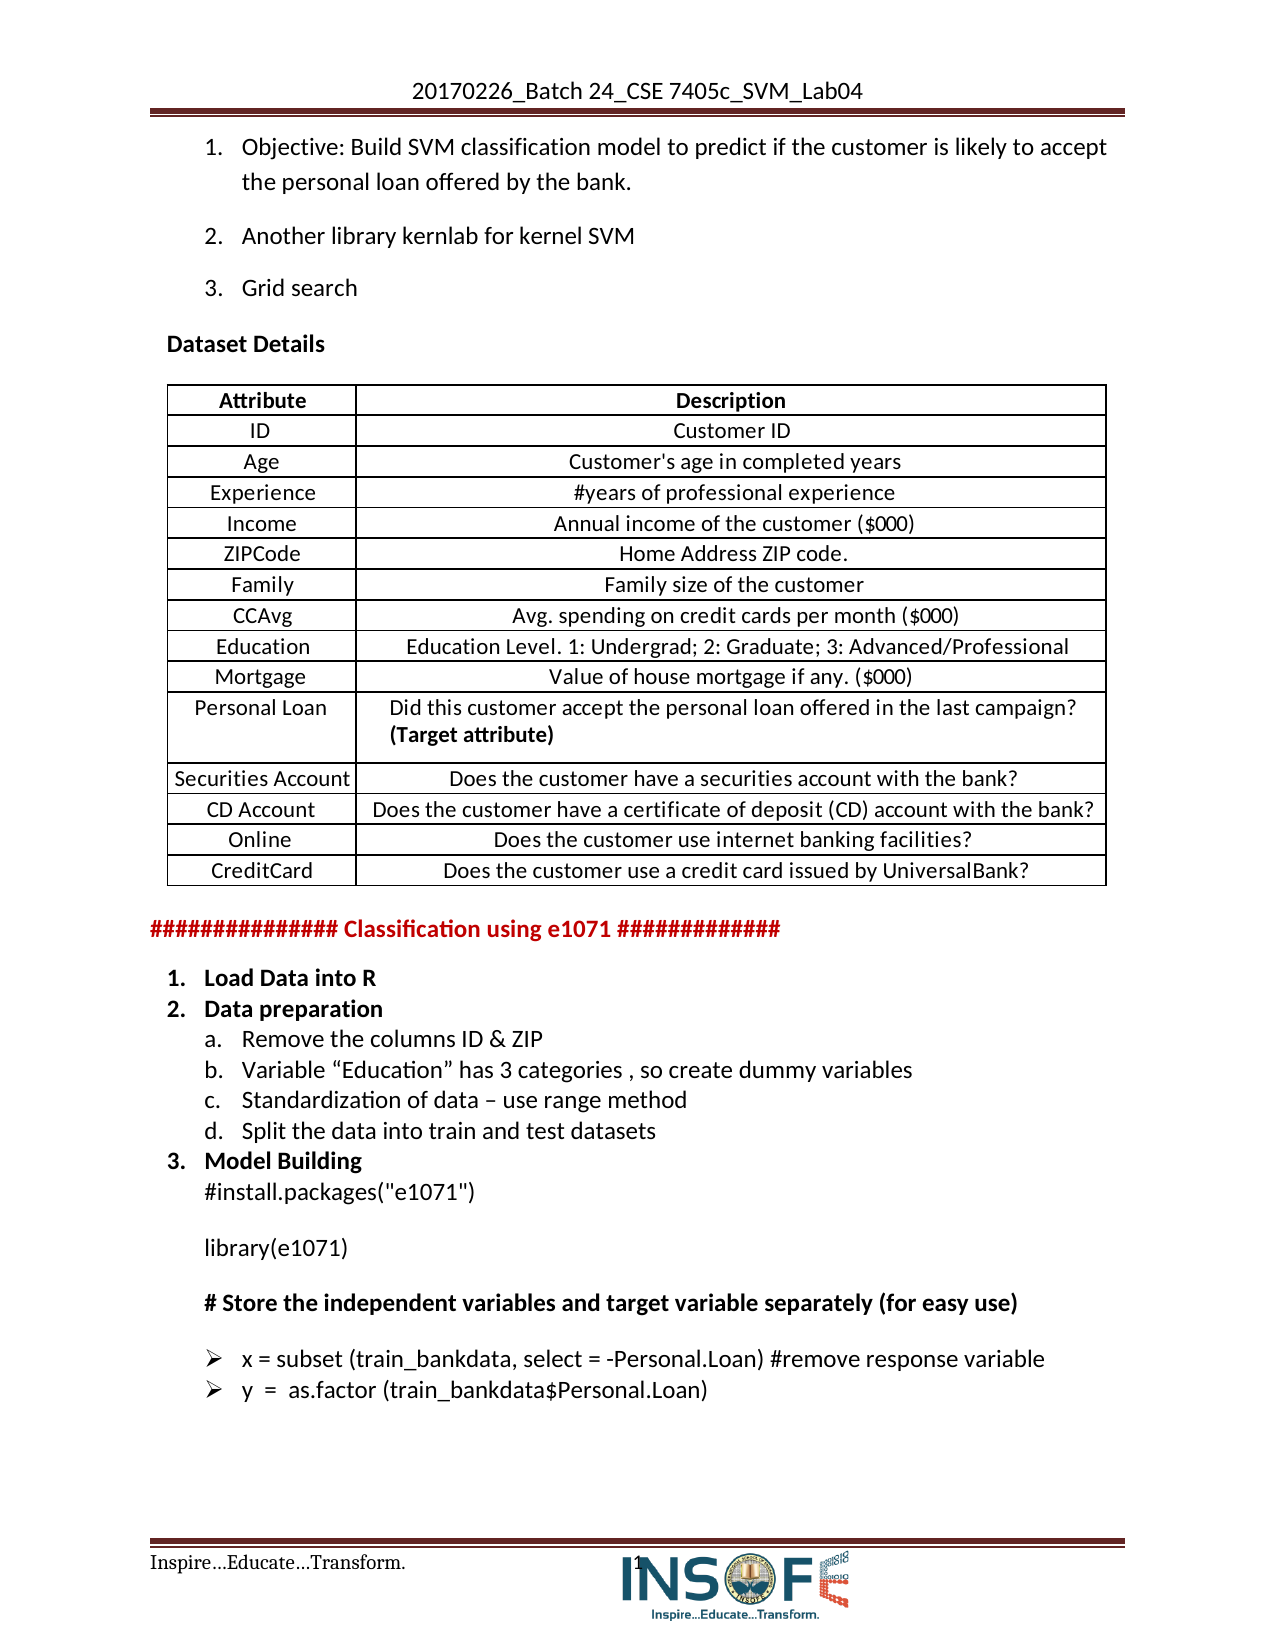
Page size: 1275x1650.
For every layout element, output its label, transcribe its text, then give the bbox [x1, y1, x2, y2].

picture [618, 1550, 849, 1621]
table_cell Did this customer accept the personal loan offered in the last campaign? (Target attribute) [357, 693, 1105, 762]
table_cell CreditCard [168, 856, 355, 884]
text library(e1071) [204, 1232, 1125, 1262]
text Dataset Details [167, 328, 1125, 358]
table_cell Mortgage [168, 662, 355, 691]
table_cell Does the customer use a credit card issued by UniversalBank? [357, 856, 1105, 884]
list y = as.factor (train_bankdata$Personal.Loan) [204, 1374, 1125, 1404]
table_cell Annual income of the customer ($000) [357, 508, 1105, 537]
table_cell Does the customer use internet banking facilities? [357, 825, 1105, 854]
table_cell Online [168, 825, 355, 854]
list Remove the columns ID & ZIP [204, 1023, 1125, 1054]
text 1. Objective: Build SVM classification model to predict if the customer is likely to accept the personal loan offered by the bank. [204, 131, 1108, 197]
text # Store the independent variables and target variable separately (for easy use) [150, 1288, 1125, 1318]
text #install.packages("e1071") [204, 1176, 1125, 1206]
list x = subset (train_bankdata, select = -Personal.Loan) #remove response variable [204, 1343, 1125, 1374]
table_cell Customer ID [357, 416, 1105, 445]
table_cell Education Level. 1: Undergrad; 2: Graduate; 3: Advanced/Professional [357, 631, 1105, 660]
text ############### Classification using e1071 ############# [150, 921, 1125, 941]
list Variable “Education” has 3 categories , so create dummy variables [204, 1054, 1125, 1084]
list Split the data into train and test datasets [204, 1115, 1125, 1145]
list Model Building [167, 1145, 1125, 1176]
table_cell Experience [168, 478, 355, 507]
list Data preparation [167, 993, 1125, 1023]
table_cell Home Address ZIP code. [357, 539, 1105, 568]
table_cell Personal Loan [168, 693, 355, 762]
table_cell Avg. spending on credit cards per month ($000) [357, 601, 1105, 629]
table_cell Age [168, 447, 355, 476]
table_cell Customer's age in completed years [357, 447, 1105, 476]
text 3. Grid search [204, 272, 1125, 303]
text 2. Another library kernlab for kernel SVM [204, 222, 1125, 251]
table_cell Education [168, 631, 355, 660]
table_header Description [357, 386, 1105, 414]
table_cell Family size of the customer [357, 570, 1105, 599]
table_cell CCAvg [168, 601, 355, 629]
table_cell CD Account [168, 794, 355, 823]
table_cell Family [168, 570, 355, 599]
table_cell Does the customer have a securities account with the bank? [357, 764, 1105, 792]
list Standardization of data – use range method [204, 1084, 1125, 1115]
table_cell ID [168, 416, 355, 445]
table_cell Value of house mortgage if any. ($000) [357, 662, 1105, 691]
table_cell #years of professional experience [357, 478, 1105, 507]
table_header Attribute [168, 386, 355, 414]
table_cell Income [168, 508, 355, 537]
table_cell Securities Account [168, 764, 355, 792]
table_cell ZIPCode [168, 539, 355, 568]
list Load Data into R [167, 962, 1125, 993]
table_cell Does the customer have a certificate of deposit (CD) account with the bank? [357, 794, 1105, 823]
